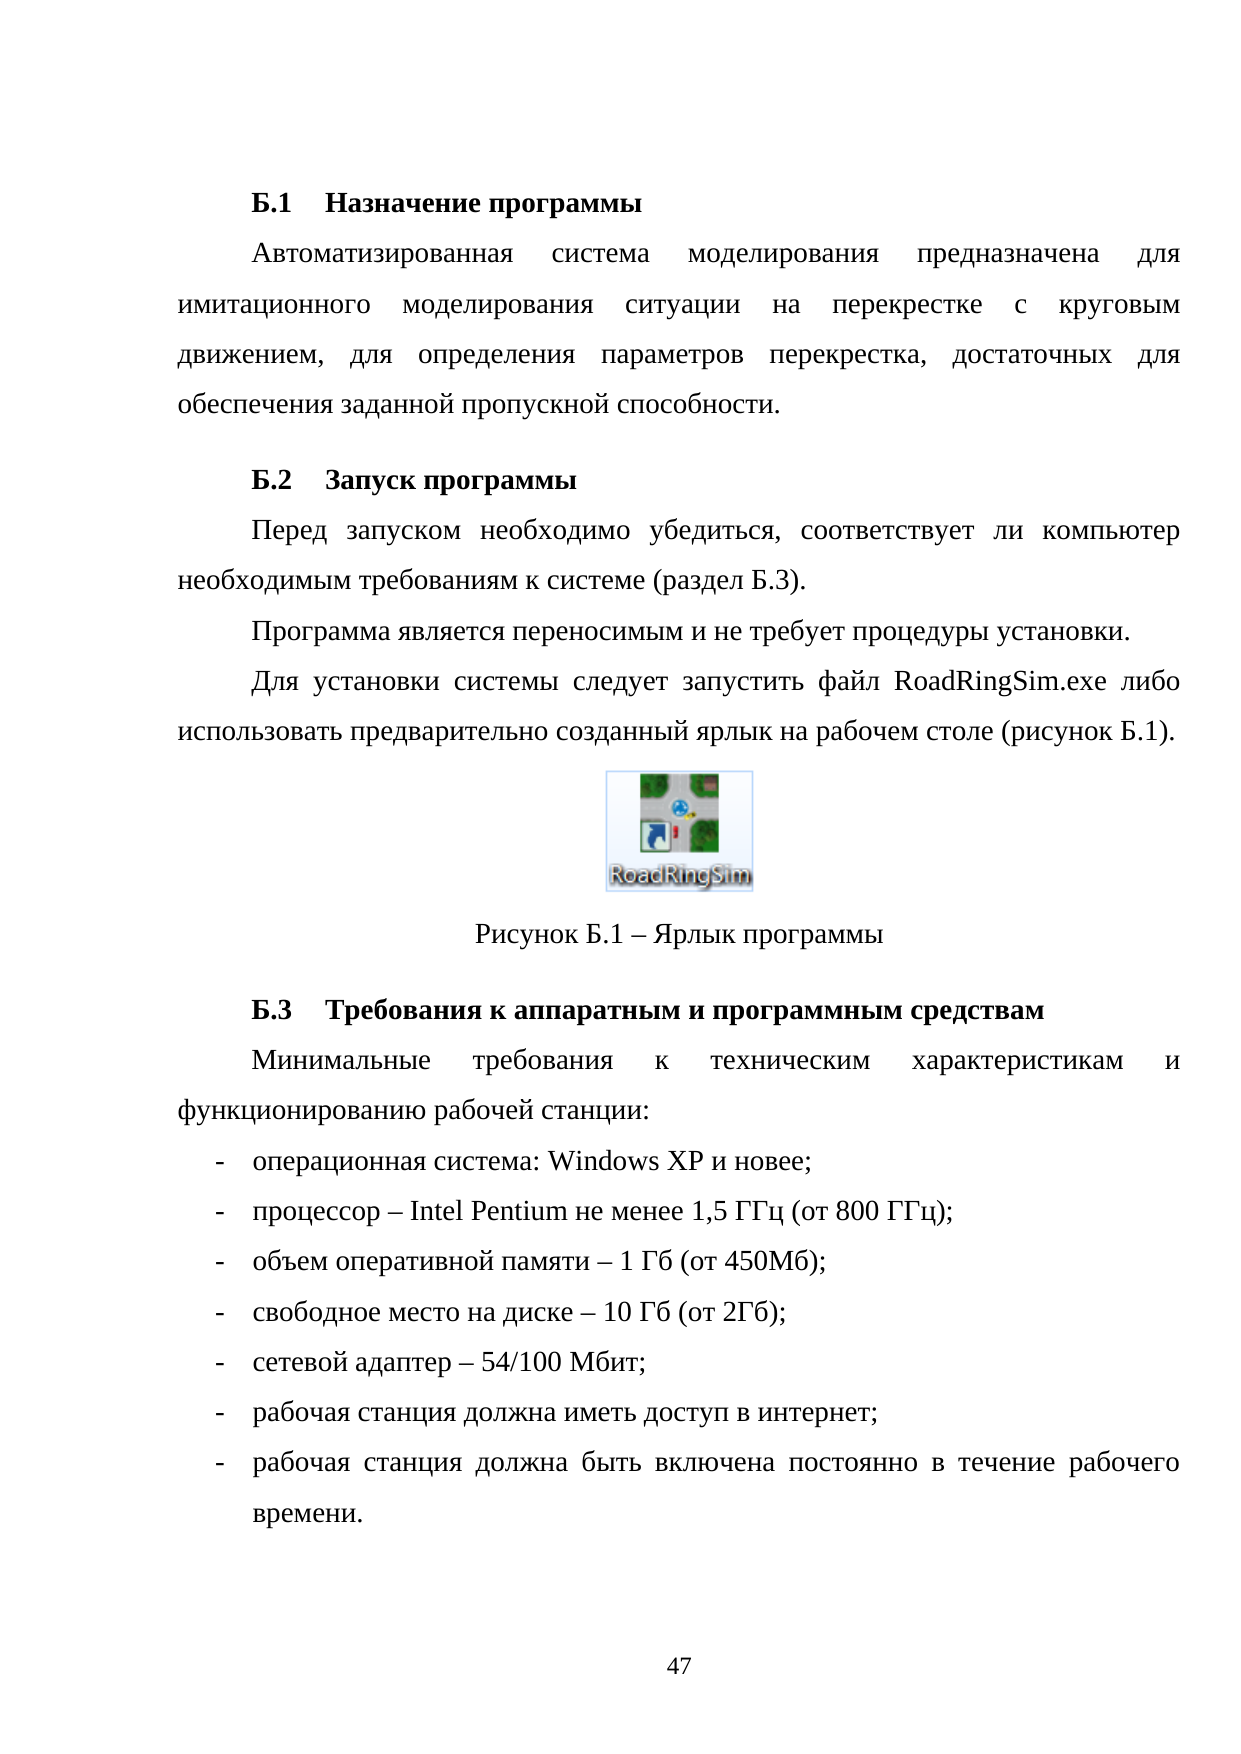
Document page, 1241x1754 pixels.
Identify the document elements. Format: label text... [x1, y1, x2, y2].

picture [595, 763, 763, 900]
list Запуск программы [251, 462, 1181, 495]
list рабочая станция должна иметь доступ в интернет; [215, 1394, 1181, 1428]
text Для установки системы следует запустить файл RoadRingSim.exe либо использовать предварительно созданный ярлык на рабочем столе (рисунок Б.1). [177, 663, 1181, 747]
list операционная система: Windows XP и новее; [215, 1143, 1181, 1176]
text Программа является переносимым и не требует процедуры установки. [177, 613, 1181, 646]
list рабочая станция должна быть включена постоянно в течение рабочего времени. [215, 1444, 1181, 1528]
text Рисунок Б.1 – Ярлык программы [177, 916, 1181, 950]
text Минимальные требования к техническим характеристикам и функционированию рабочей станции: [177, 1042, 1181, 1126]
list Требования к аппаратным и программным средствам [251, 992, 1181, 1025]
list Назначение программы [251, 185, 1181, 219]
list процессор – Intel Pentium не менее 1,5 ГГц (от 800 ГГц); [215, 1193, 1181, 1227]
text Автоматизированная система моделирования предназначена для имитационного моделирования ситуации на перекрестке с круговым движением, для определения параметров перекрестка, достаточных для обеспечения заданной пропускной способности. [177, 236, 1181, 420]
list объем оперативной памяти – 1 Гб (от 450Мб); [215, 1243, 1181, 1277]
list сетевой адаптер – 54/100 Мбит; [215, 1344, 1181, 1377]
text Перед запуском необходимо убедиться, соответствует ли компьютер необходимым требованиям к системе (раздел Б.3). [177, 512, 1181, 596]
list свободное место на диске – 10 Гб (от 2Гб); [215, 1294, 1181, 1327]
